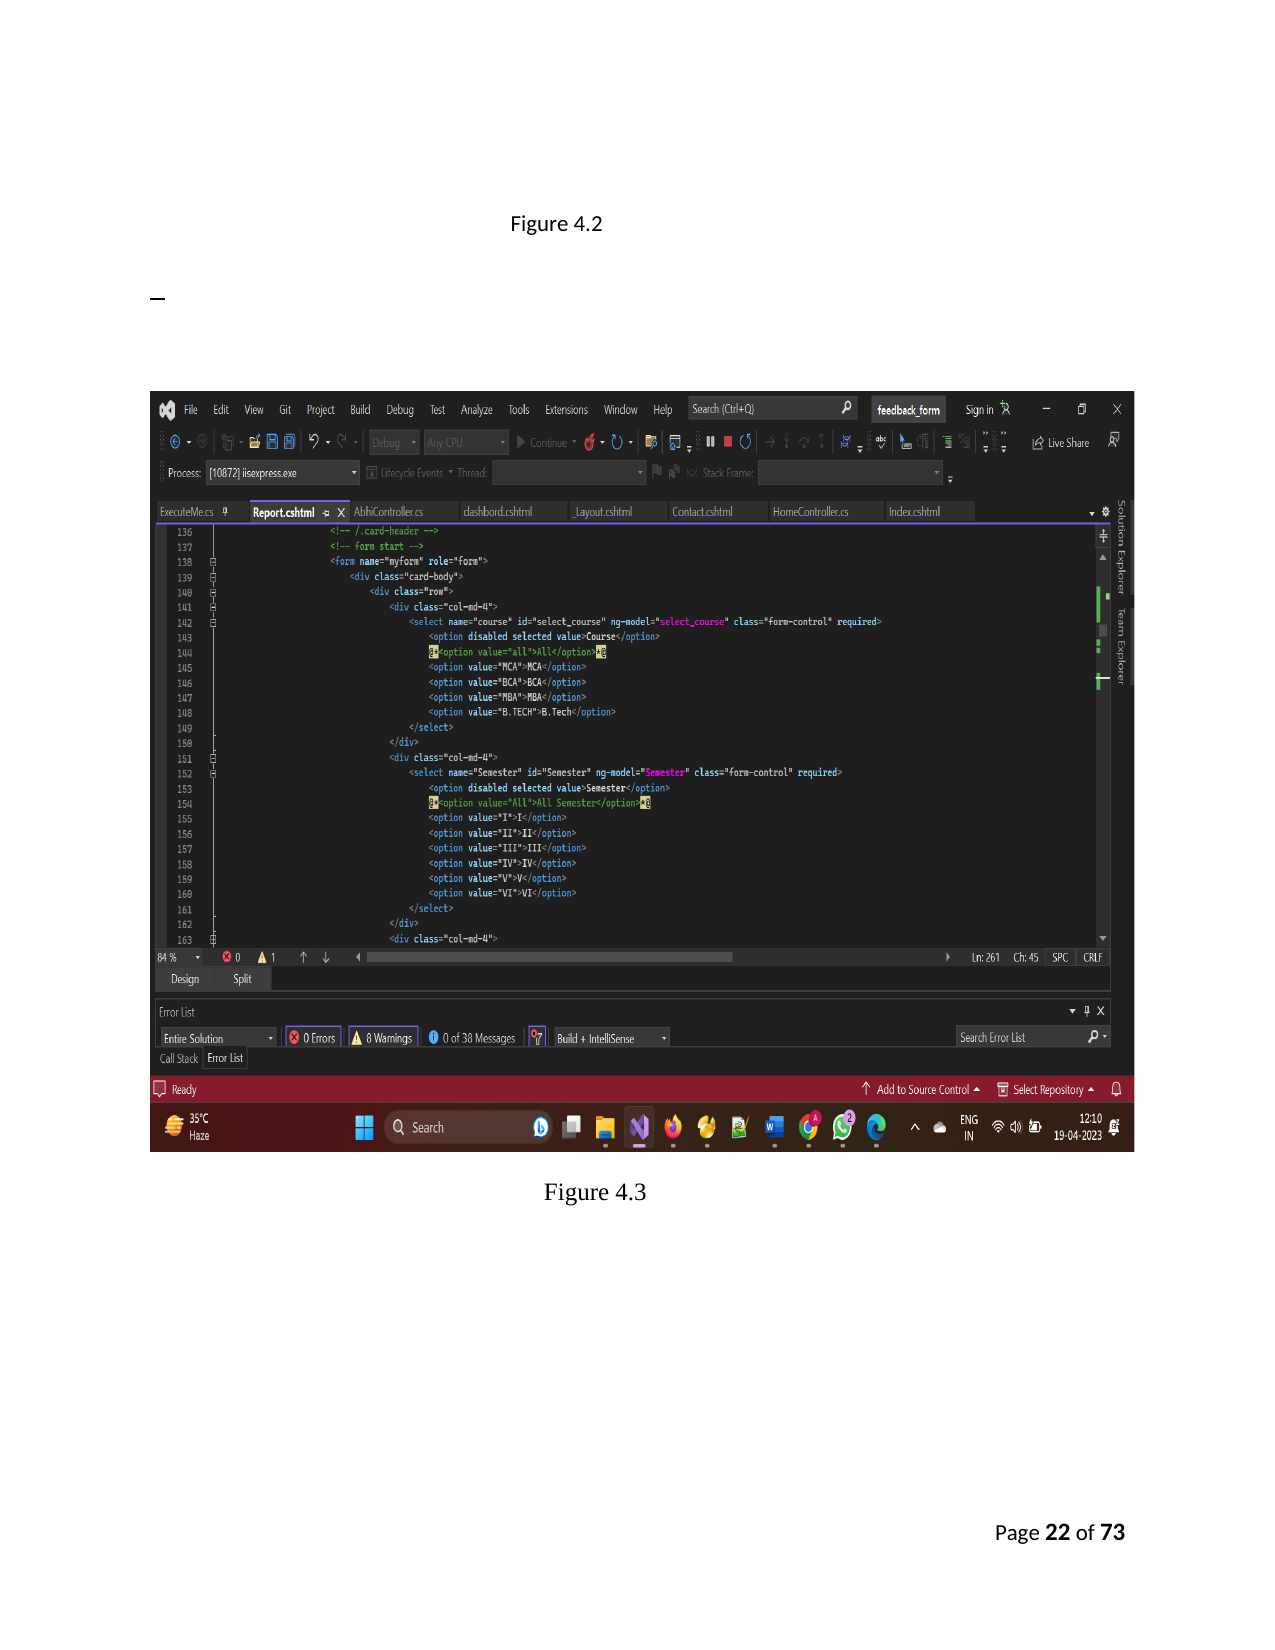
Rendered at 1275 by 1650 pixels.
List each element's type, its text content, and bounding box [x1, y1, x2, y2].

picture [150, 391, 1135, 1152]
text Figure 4.3 [150, 1177, 1125, 1206]
text Figure 4.2 [150, 209, 1125, 237]
